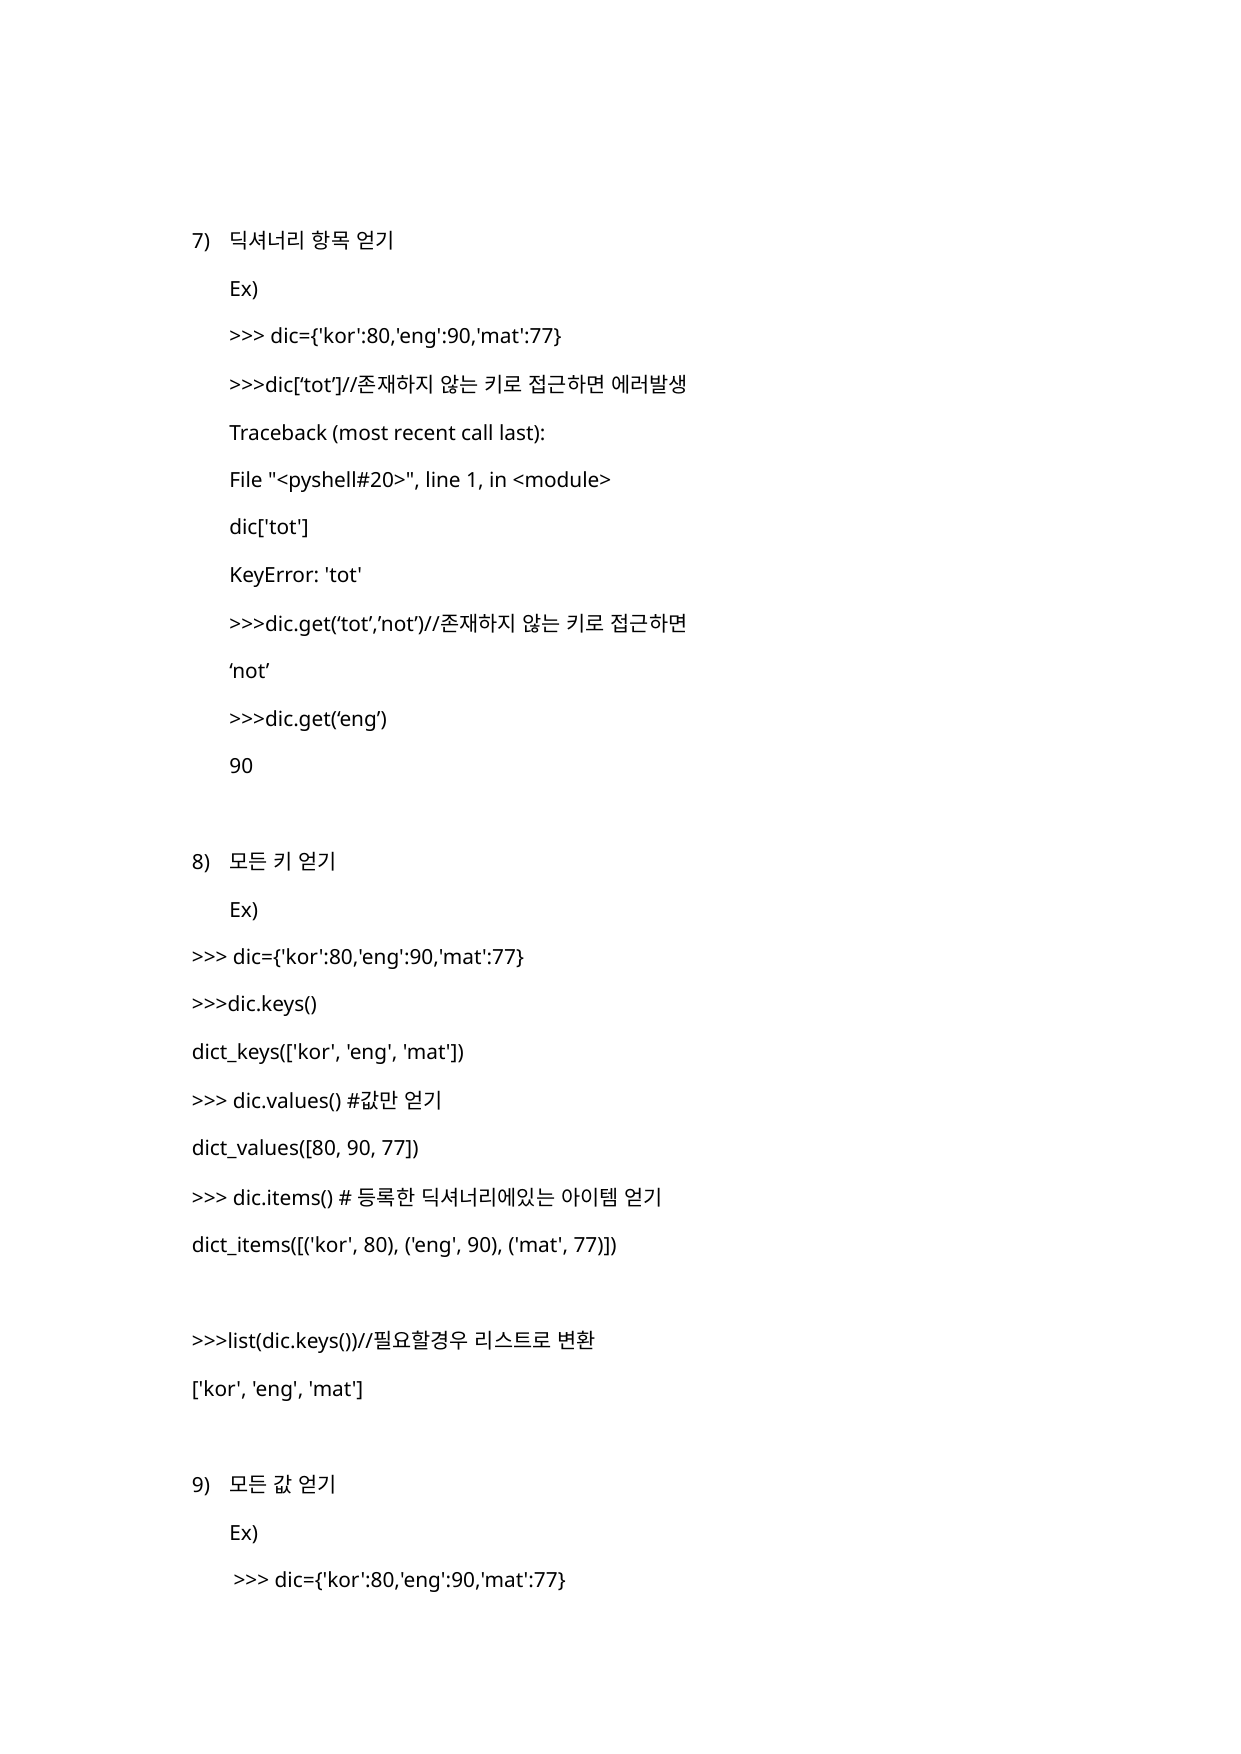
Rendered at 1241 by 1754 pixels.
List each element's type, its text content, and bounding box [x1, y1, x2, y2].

text dict_items([('kor', 80), ('eng', 90), ('mat', 77)]) [192, 1230, 1090, 1258]
text >>> dic={'kor':80,'eng':90,'mat':77} [192, 942, 1090, 971]
list 딕셔너리 항목 얻기 [192, 224, 1090, 255]
list >>> dic={'kor':80,'eng':90,'mat':77} [229, 321, 1090, 349]
list Ex) [229, 895, 1090, 923]
text >>> dic.items() # 등록한 딕셔너리에있는 아이템 얻기 [192, 1181, 1090, 1211]
list dic['tot'] [229, 512, 1090, 541]
text ['kor', 'eng', 'mat'] [192, 1374, 1090, 1402]
list Traceback (most recent call last): [229, 418, 1090, 446]
list KeyError: 'tot' [229, 560, 1090, 588]
text dict_values([80, 90, 77]) [192, 1133, 1090, 1162]
list File "<pyshell#20>", line 1, in <module> [229, 465, 1090, 493]
list 90 [229, 751, 1090, 779]
text >>>dic.keys() [192, 989, 1090, 1018]
text >>> dic.values() #값만 얻기 [192, 1084, 1090, 1114]
list >>> dic={'kor':80,'eng':90,'mat':77} [233, 1565, 1090, 1594]
list >>>dic.get(‘tot’,’not’)//존재하지 않는 키로 접근하면 [229, 607, 1090, 637]
list ‘not’ [229, 656, 1090, 685]
list >>>dic[‘tot’]//존재하지 않는 키로 접근하면 에러발생 [229, 368, 1090, 399]
list Ex) [229, 274, 1090, 302]
list >>>dic.get(‘eng’) [229, 704, 1090, 732]
text dict_keys(['kor', 'eng', 'mat']) [192, 1037, 1090, 1065]
list 모든 키 얻기 [192, 846, 1090, 876]
list 모든 값 얻기 [192, 1469, 1090, 1499]
text >>>list(dic.keys())//필요할경우 리스트로 변환 [192, 1325, 1090, 1355]
list Ex) [229, 1518, 1090, 1546]
